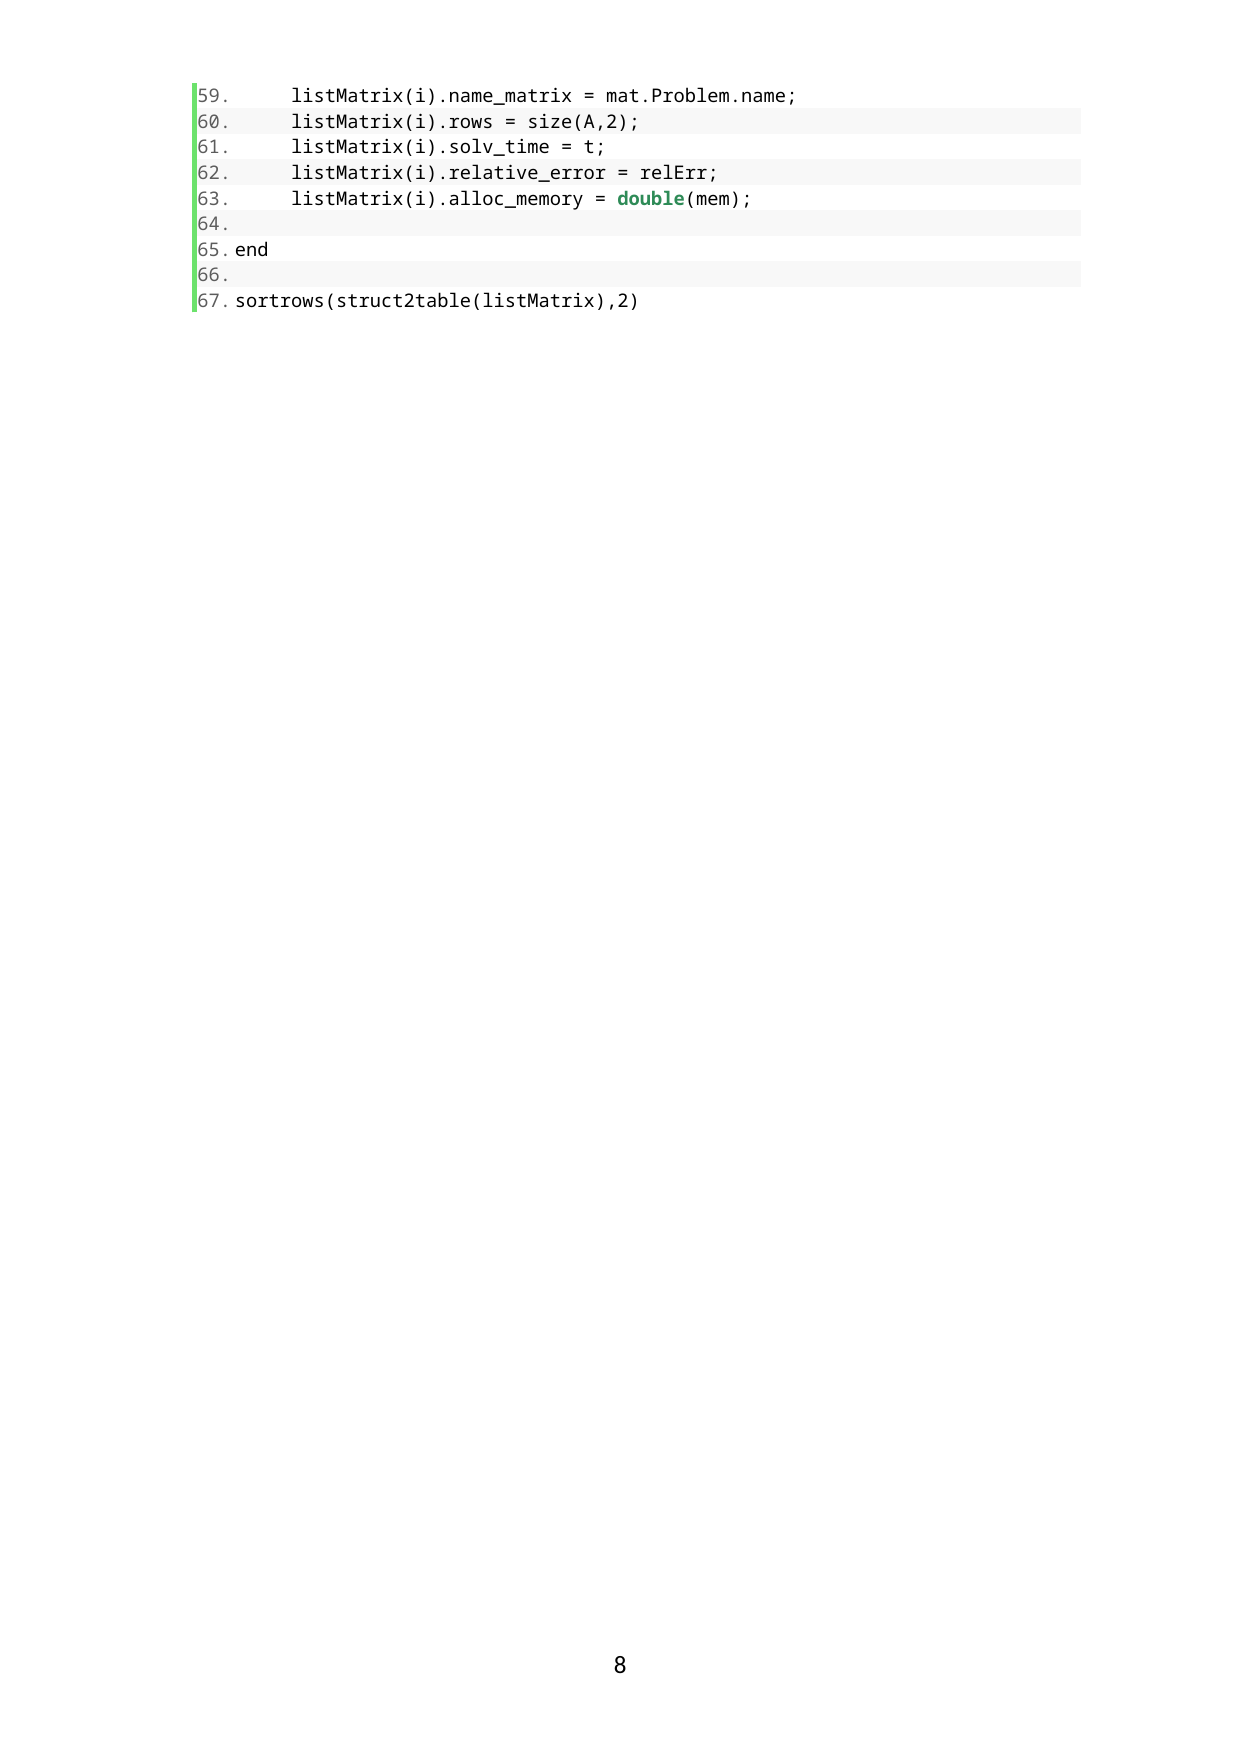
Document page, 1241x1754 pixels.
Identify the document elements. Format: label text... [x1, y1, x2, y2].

list end [197, 236, 1081, 261]
list listMatrix(i).name_matrix = mat.Problem.name; [197, 83, 1081, 108]
list listMatrix(i).solv_time = t; [197, 134, 1081, 159]
list sortrows(struct2table(listMatrix),2) [197, 287, 1081, 312]
list listMatrix(i).relative_error = relErr; [197, 159, 1081, 185]
list listMatrix(i).rows = size(A,2); [197, 108, 1081, 134]
list listMatrix(i).alloc_memory = double(mem); [197, 185, 1081, 210]
